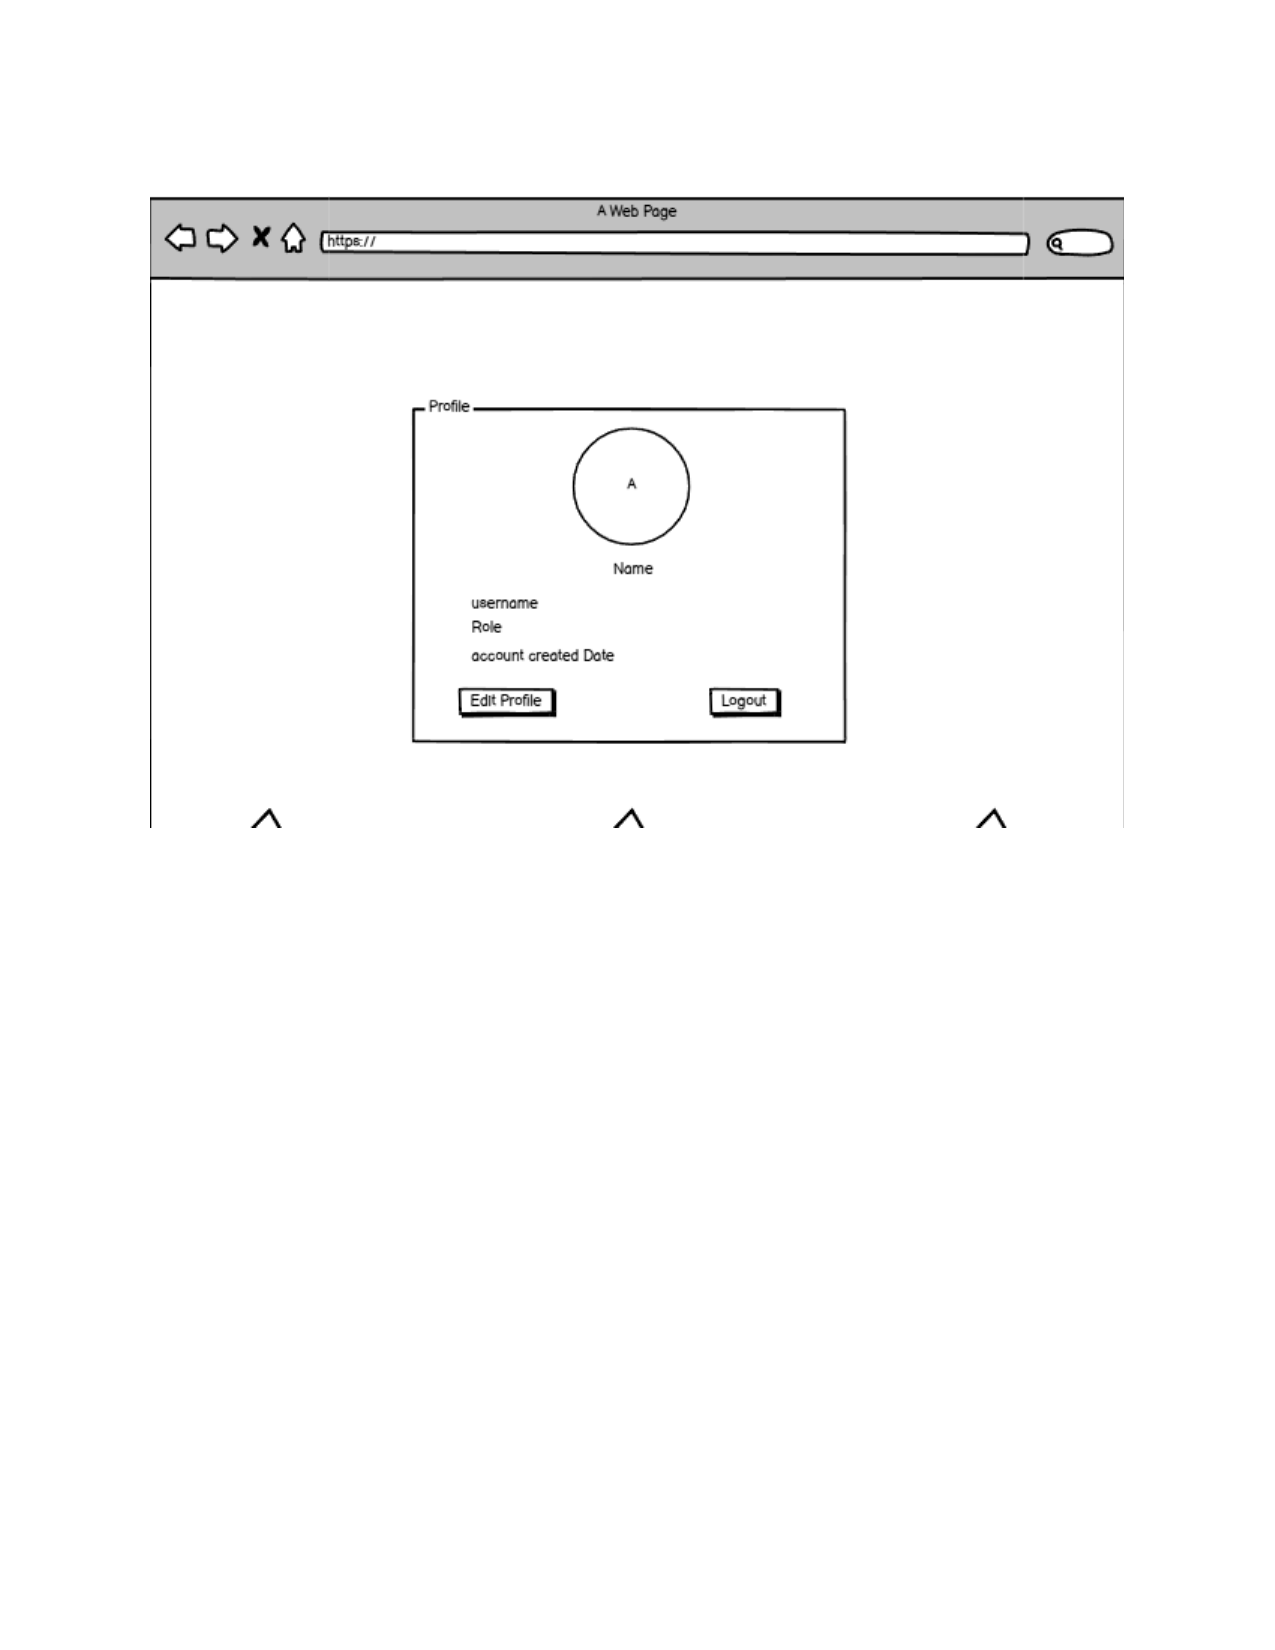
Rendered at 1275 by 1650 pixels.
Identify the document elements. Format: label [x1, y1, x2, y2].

picture [150, 196, 1124, 828]
